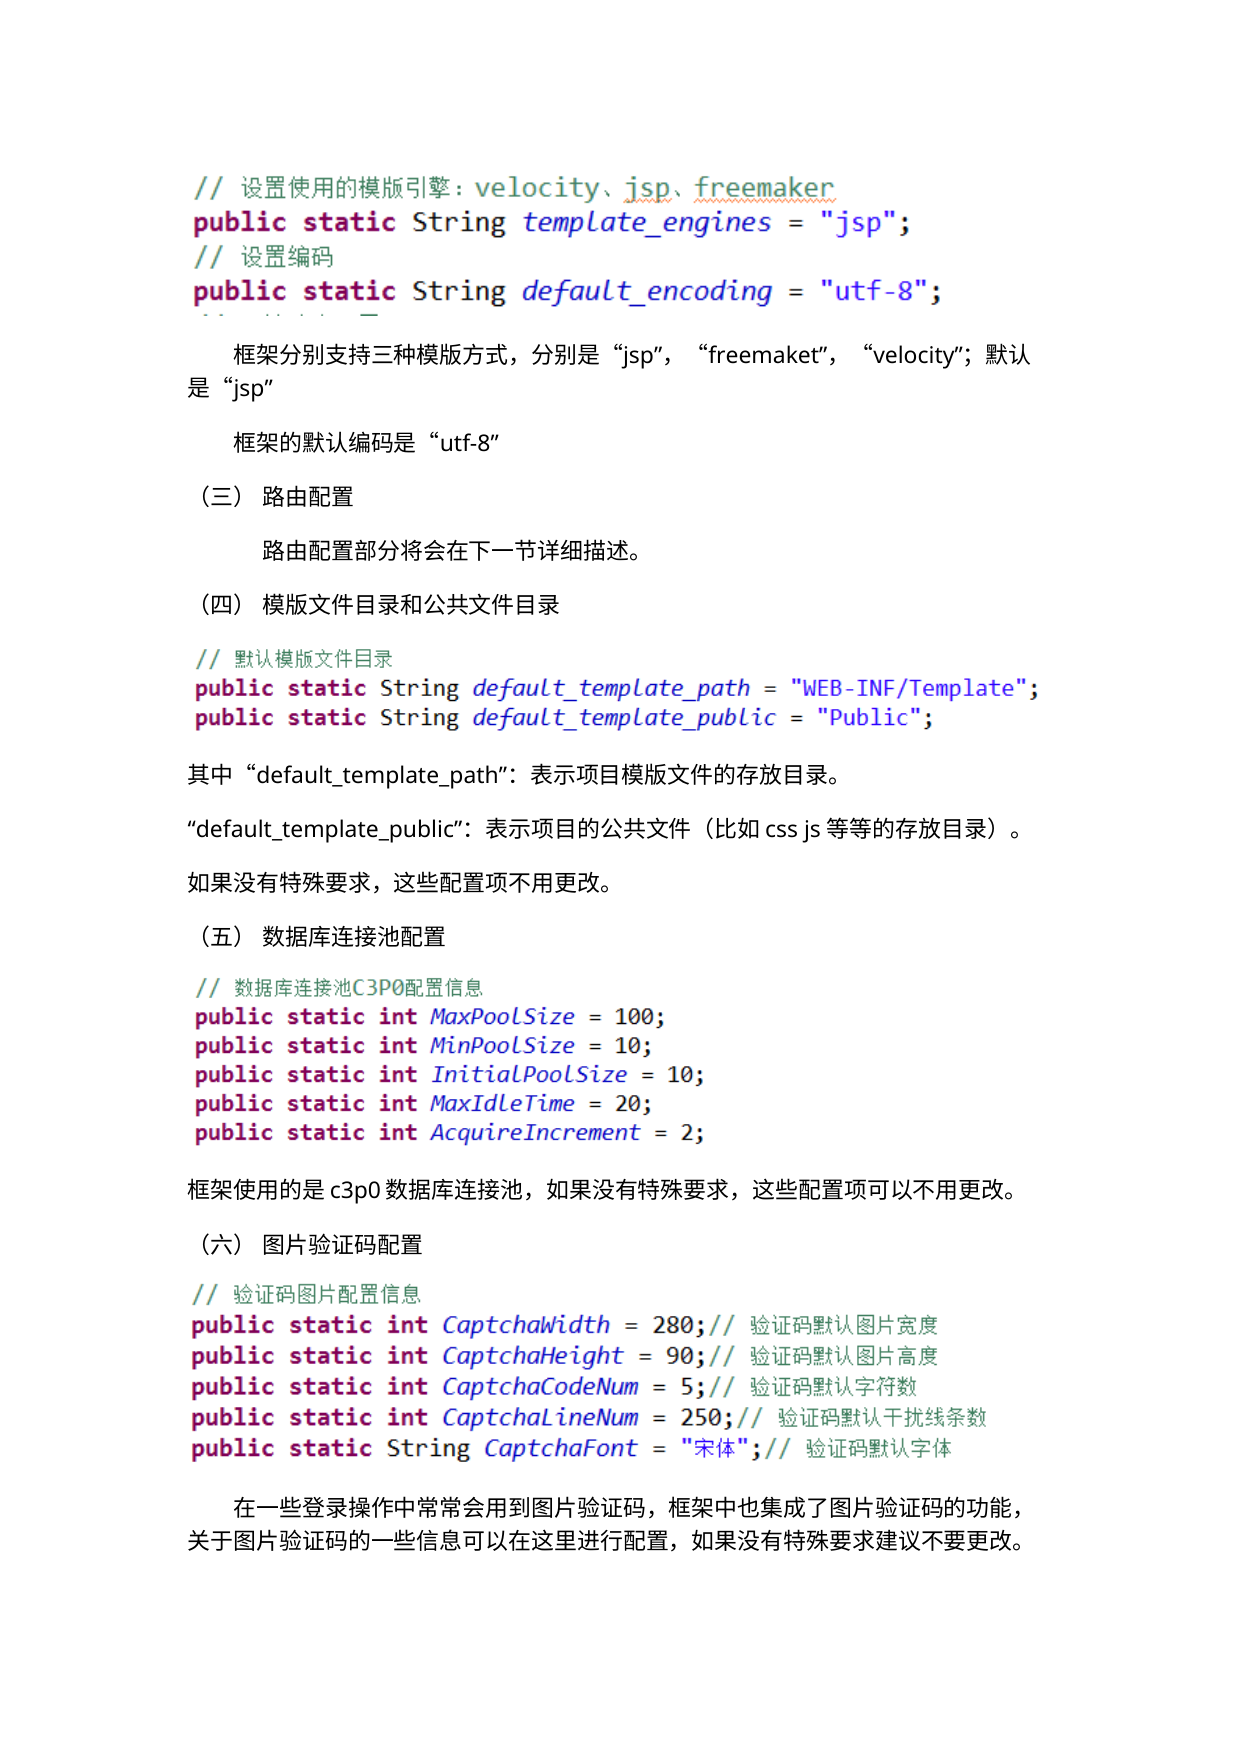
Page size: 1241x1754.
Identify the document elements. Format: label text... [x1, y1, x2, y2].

list 数据库连接池配置 [187, 919, 1053, 952]
text 框架使用的是c3p0数据库连接池，如果没有特殊要求，这些配置项可以不用更改。 [187, 1172, 1053, 1206]
list 路由配置 [187, 478, 1053, 512]
picture [187, 973, 1053, 1152]
text 框架分别支持三种模版方式，分别是“jsp”，“freemaket”，“velocity”；默认是“jsp” [187, 337, 1053, 403]
text 在一些登录操作中常常会用到图片验证码，框架中也集成了图片验证码的功能，关于图片验证码的一些信息可以在这里进行配置，如果没有特殊要求建议不要更改。 [187, 1490, 1053, 1556]
text 如果没有特殊要求，这些配置项不用更改。 [187, 865, 1053, 898]
text 其中“default_template_path”：表示项目模版文件的存放目录。 [187, 757, 1053, 790]
list 路由配置部分将会在下一节详细描述。 [262, 533, 1053, 566]
text “default_template_public”：表示项目的公共文件（比如css js 等等的存放目录）。 [187, 811, 1053, 844]
picture [187, 164, 1029, 316]
list 图片验证码配置 [187, 1226, 1053, 1260]
text 框架的默认编码是“utf-8” [187, 424, 1053, 458]
picture [187, 640, 1053, 736]
picture [187, 1280, 1053, 1469]
list 模版文件目录和公共文件目录 [187, 587, 1053, 620]
